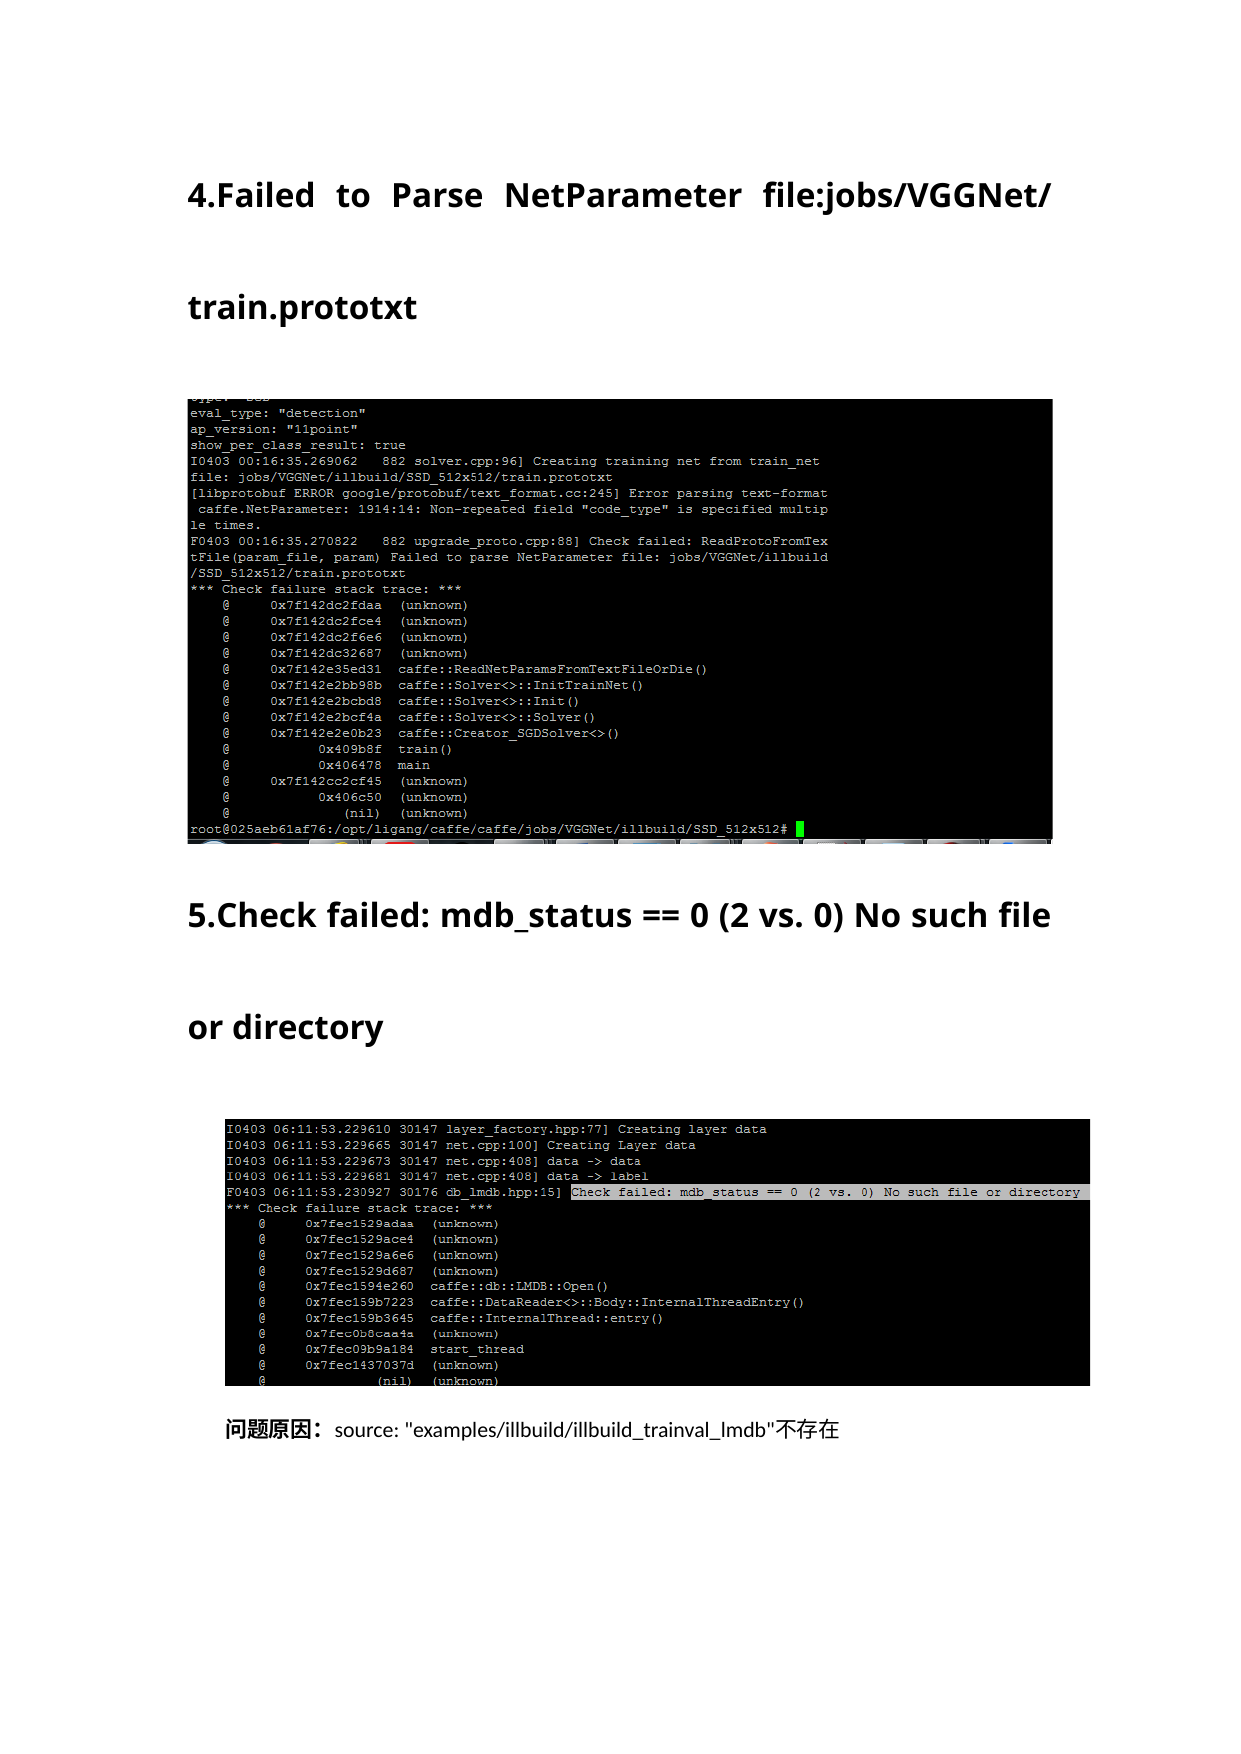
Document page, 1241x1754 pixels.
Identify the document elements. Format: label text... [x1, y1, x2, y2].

picture [225, 1119, 1091, 1386]
subtitle 5.Check failed: mdb_status == 0 (2 vs. 0) No such file or directory [187, 882, 1053, 1059]
subtitle 4.Failed to Parse NetParameter file:jobs/VGGNet/ train.prototxt [187, 162, 1053, 339]
picture [187, 399, 1053, 844]
list 问题原因：source: "examples/illbuild/illbuild_trainval_lmdb"不存在 [225, 1412, 1053, 1444]
